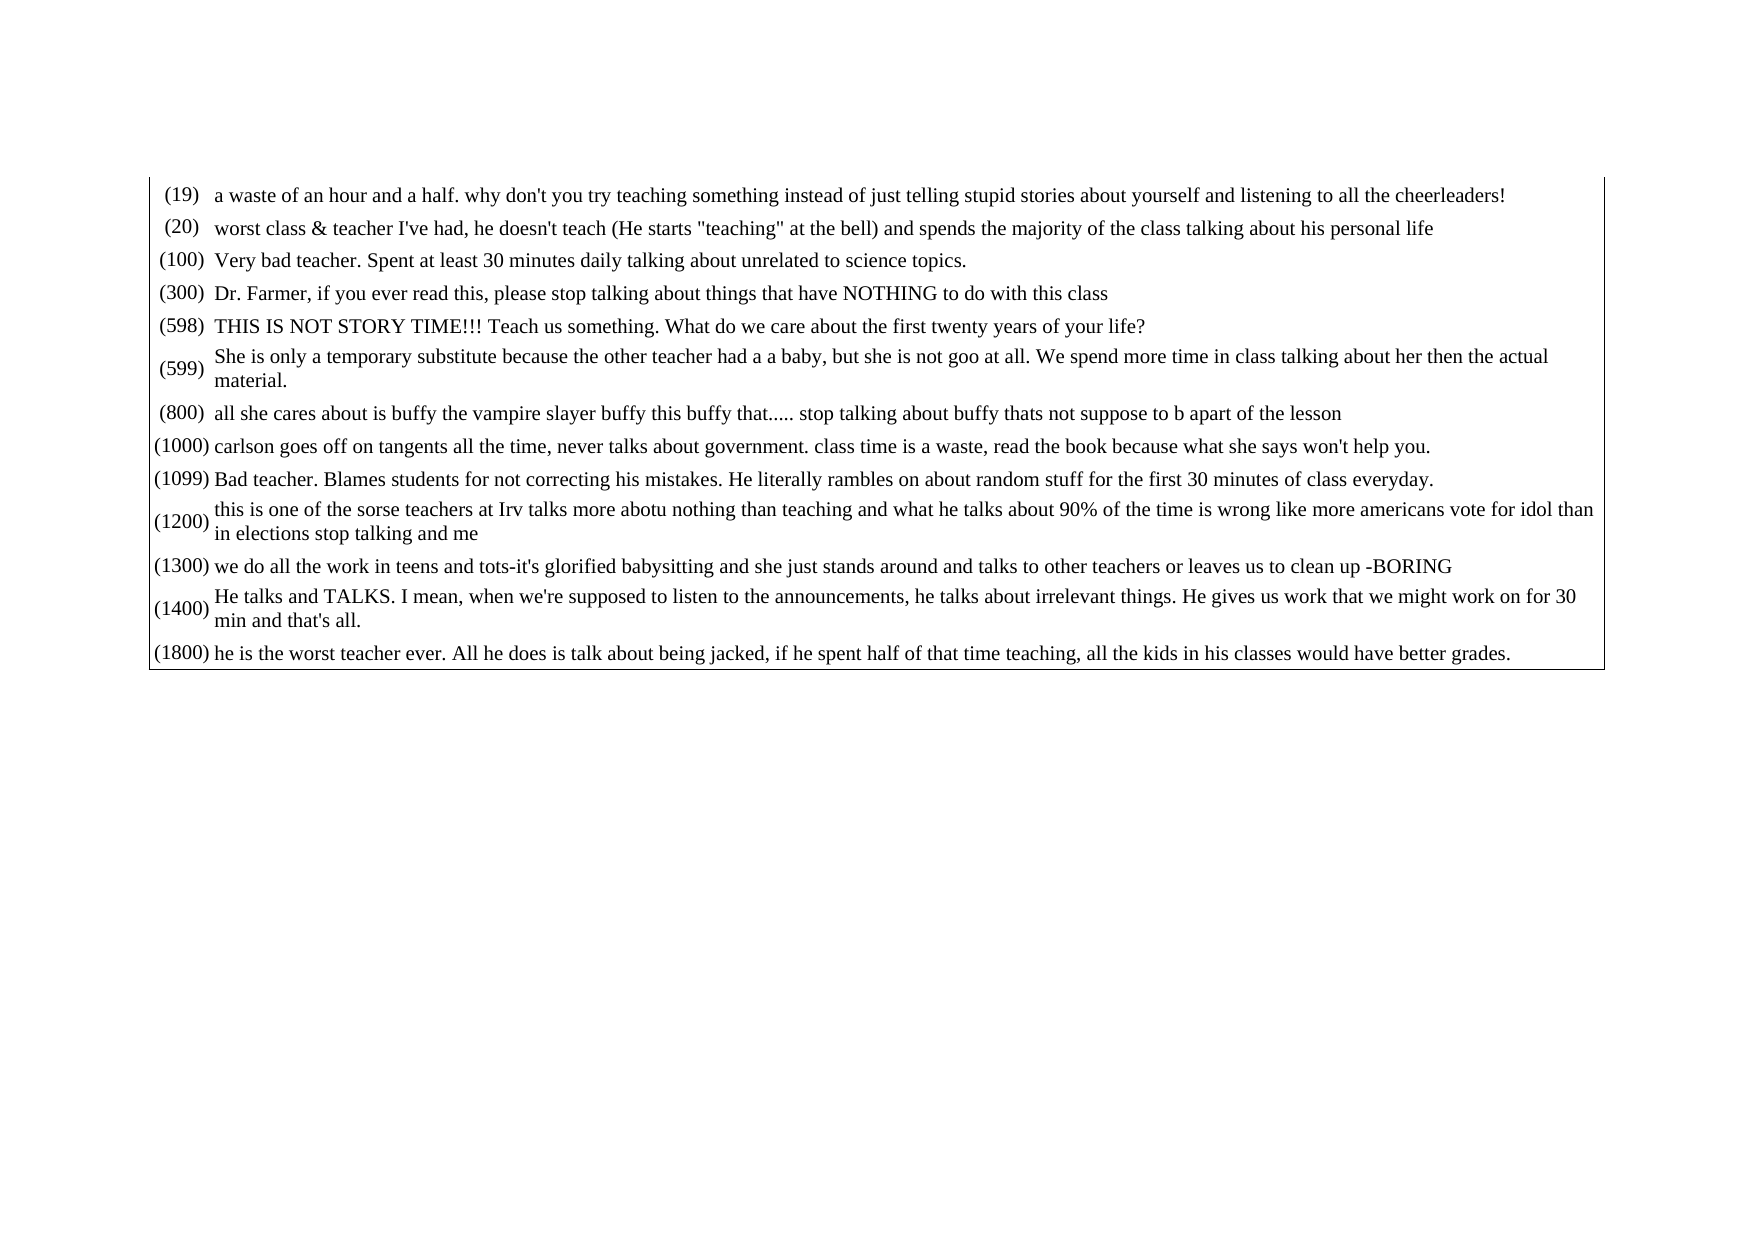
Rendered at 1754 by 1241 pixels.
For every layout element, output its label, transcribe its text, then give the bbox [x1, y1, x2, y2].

table_cell (1000) [150, 429, 214, 461]
table_cell (20) [150, 210, 214, 243]
table_cell (599) [150, 341, 214, 396]
table_cell Very bad teacher. Spent at least 30 minutes daily talking about unrelated to science topics. [214, 243, 1604, 276]
table_cell (100) [150, 243, 214, 276]
table_cell (1800) [150, 636, 214, 668]
table_cell (1400) [150, 581, 214, 636]
table_cell this is one of the sorse teachers at Irv talks more abotu nothing than teaching and what he talks about 90% of the time is wrong like more americans vote for idol than in elections stop talking and me [214, 494, 1604, 548]
table_cell worst class & teacher I've had, he doesn't teach (He starts "teaching" at the bell) and spends the majority of the class talking about his personal life [214, 210, 1604, 243]
table_cell (1200) [150, 494, 214, 548]
table_cell (1300) [150, 549, 214, 581]
table_cell (598) [150, 309, 214, 341]
table_cell carlson goes off on tangents all the time, never talks about government. class time is a waste, read the book because what she says won't help you. [214, 429, 1604, 461]
table_cell all she cares about is buffy the vampire slayer buffy this buffy that..... stop talking about buffy thats not suppose to b apart of the lesson [214, 396, 1604, 428]
table_cell a waste of an hour and a half. why don't you try teaching something instead of just telling stupid stories about yourself and listening to all the cheerleaders! [214, 177, 1604, 210]
table_cell THIS IS NOT STORY TIME!!! Teach us something. What do we care about the first twenty years of your life? [214, 309, 1604, 341]
table_cell we do all the work in teens and tots-it's glorified babysitting and she just stands around and talks to other teachers or leaves us to clean up -BORING [214, 549, 1604, 581]
table_cell He talks and TALKS. I mean, when we're supposed to listen to the announcements, he talks about irrelevant things. He gives us work that we might work on for 30 min and that's all. [214, 581, 1604, 636]
table_cell Bad teacher. Blames students for not correcting his mistakes. He literally rambles on about random stuff for the first 30 minutes of class everyday. [214, 461, 1604, 494]
table_cell (1099) [150, 461, 214, 494]
table_cell (800) [150, 396, 214, 428]
table_cell (19) [150, 177, 214, 210]
table_cell (300) [150, 276, 214, 308]
table_cell he is the worst teacher ever. All he does is talk about being jacked, if he spent half of that time teaching, all the kids in his classes would have better grades. [214, 636, 1604, 668]
table_cell Dr. Farmer, if you ever read this, please stop talking about things that have NOTHING to do with this class [214, 276, 1604, 308]
table_cell She is only a temporary substitute because the other teacher had a a baby, but she is not goo at all. We spend more time in class talking about her then the actual material. [214, 341, 1604, 396]
